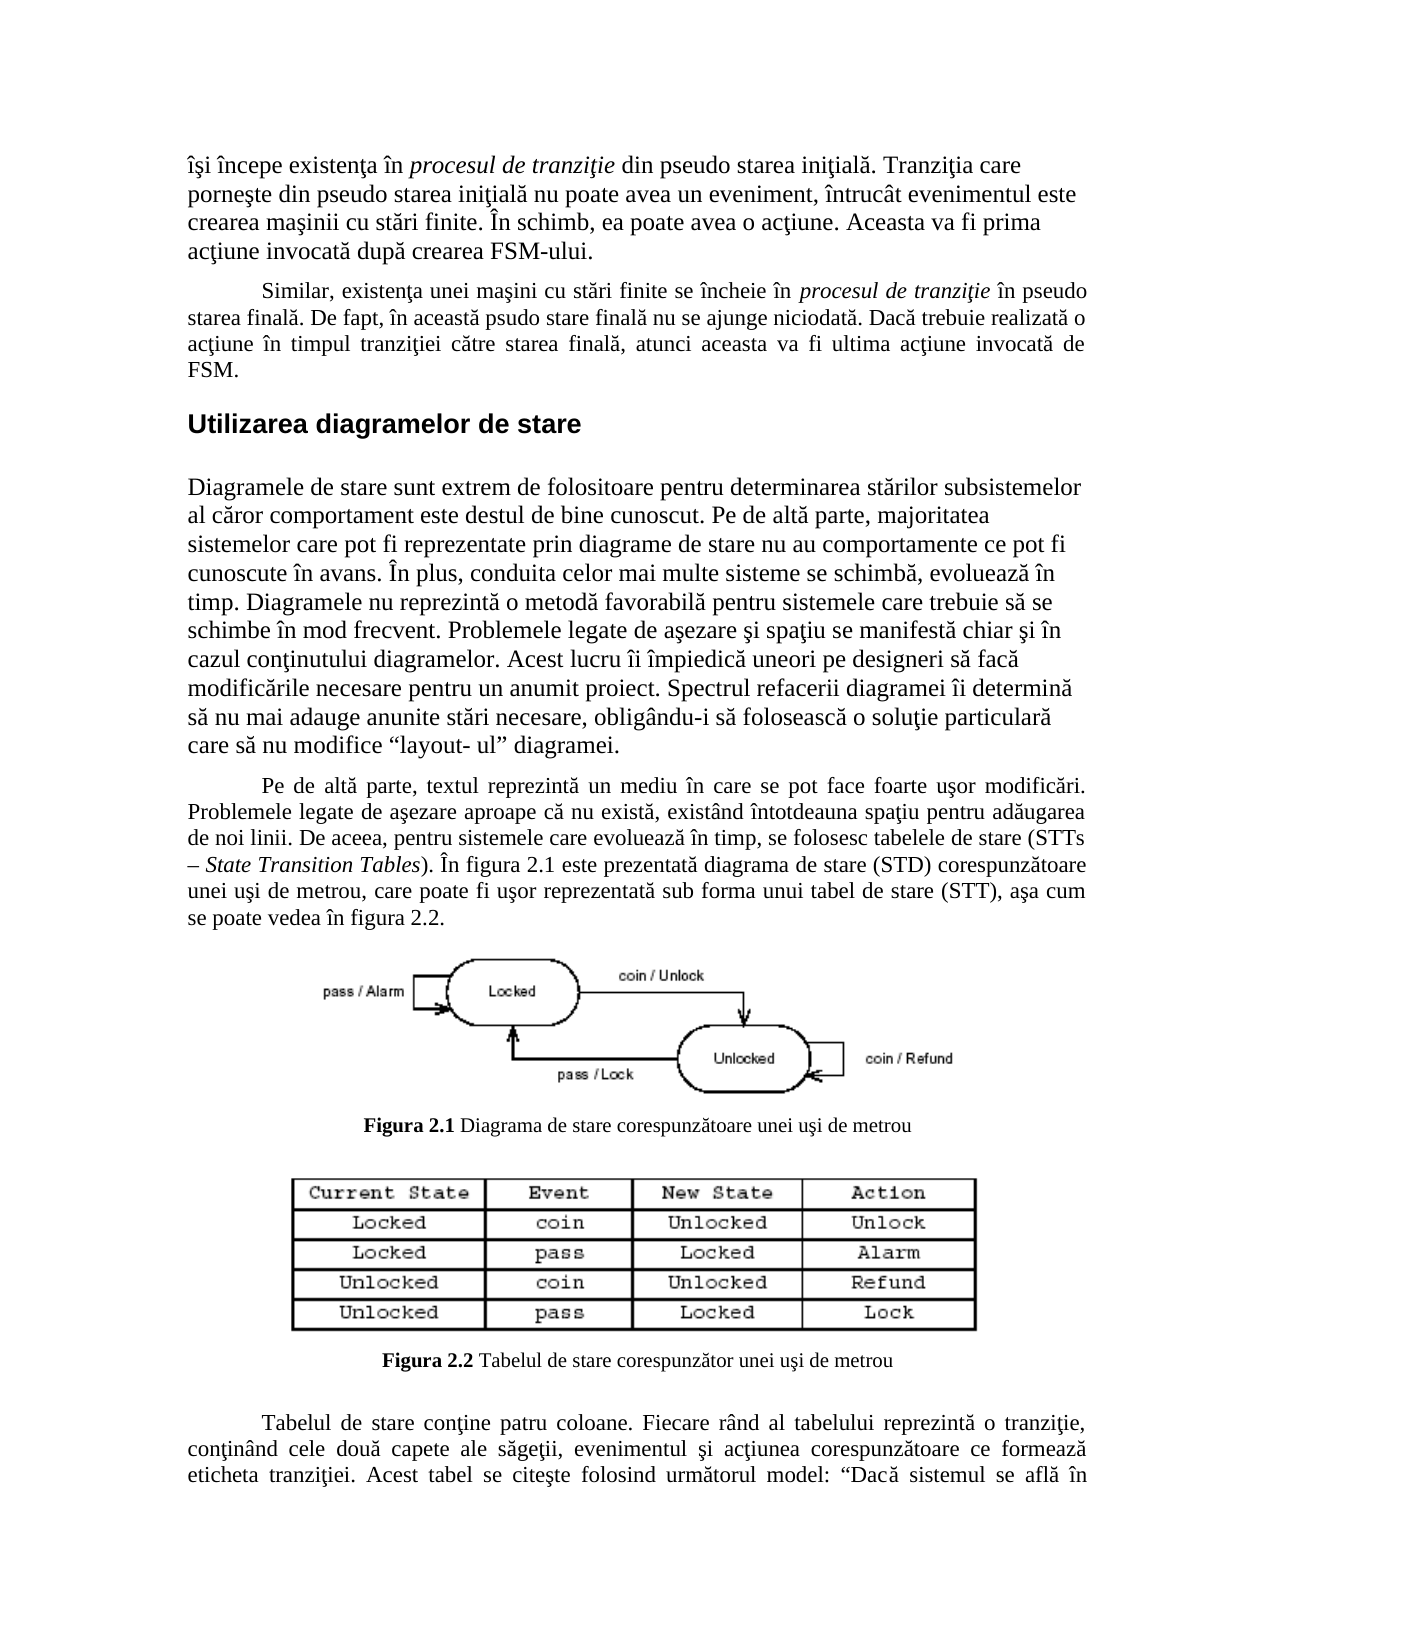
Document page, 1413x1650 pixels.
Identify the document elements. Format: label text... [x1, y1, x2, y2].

text Figura 2.2 Tabelul de stare corespunzător unei uşi de metrou [187, 1348, 1087, 1372]
text Figura 2.1 Diagrama de stare corespunzătoare unei uşi de metrou [187, 1112, 1087, 1137]
picture [318, 956, 957, 1100]
text Pe de altă parte, textul reprezintă un mediu în care se pot face foarte uşor modificări. Problemele legate de aşezare aproape că nu există, existând întotdeauna spaţiu pentru adăugarea de noi linii. De aceea, pentru sistemele care evoluează în timp, se folosesc tabelele de stare (STTs – State Transition Tables). În figura 2.1 este prezentată diagrama de stare (STD) corespunzătoare unei uşi de metrou, care poate fi uşor reprezentată sub forma unui tabel de stare (STT), aşa cum se poate vedea în figura 2.2. [187, 772, 1087, 930]
picture [290, 1177, 985, 1336]
text Similar, existenţa unei maşini cu stări finite se încheie în procesul de tranziţie în pseudo starea finală. De fapt, în această psudo stare finală nu se ajunge niciodată. Dacă trebuie realizată o acţiune în timpul tranziţiei către starea finală, atunci aceasta va fi ultima acţiune invocată de FSM. [187, 277, 1087, 383]
text îşi începe existenţa în procesul de tranziţie din pseudo starea iniţială. Tranziţia care porneşte din pseudo starea iniţială nu poate avea un eveniment, întrucât evenimentul este crearea maşinii cu stări finite. În schimb, ea poate avea o acţiune. Aceasta va fi prima acţiune invocată după crearea FSM-ului. [187, 150, 1087, 265]
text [187, 1409, 1087, 1488]
text Diagramele de stare sunt extrem de folositoare pentru determinarea stărilor subsistemelor al căror comportament este destul de bine cunoscut. Pe de altă parte, majoritatea sistemelor care pot fi reprezentate prin diagrame de stare nu au comportamente ce pot fi cunoscute în avans. În plus, conduita celor mai multe sisteme se schimbă, evoluează în timp. Diagramele nu reprezintă o metodă favorabilă pentru sistemele care trebuie să se schimbe în mod frecvent. Problemele legate de aşezare şi spaţiu se manifestă chiar şi în cazul conţinutului diagramelor. Acest lucru îi împiedică uneori pe designeri să facă modificările necesare pentru un anumit proiect. Spectrul refacerii diagramei îi determină să nu mai adauge anunite stări necesare, obligându-i să folosească o soluţie particulară care să nu modifice “layout- ul” diagramei. [187, 472, 1087, 759]
subtitle Utilizarea diagramelor de stare [187, 408, 1087, 439]
